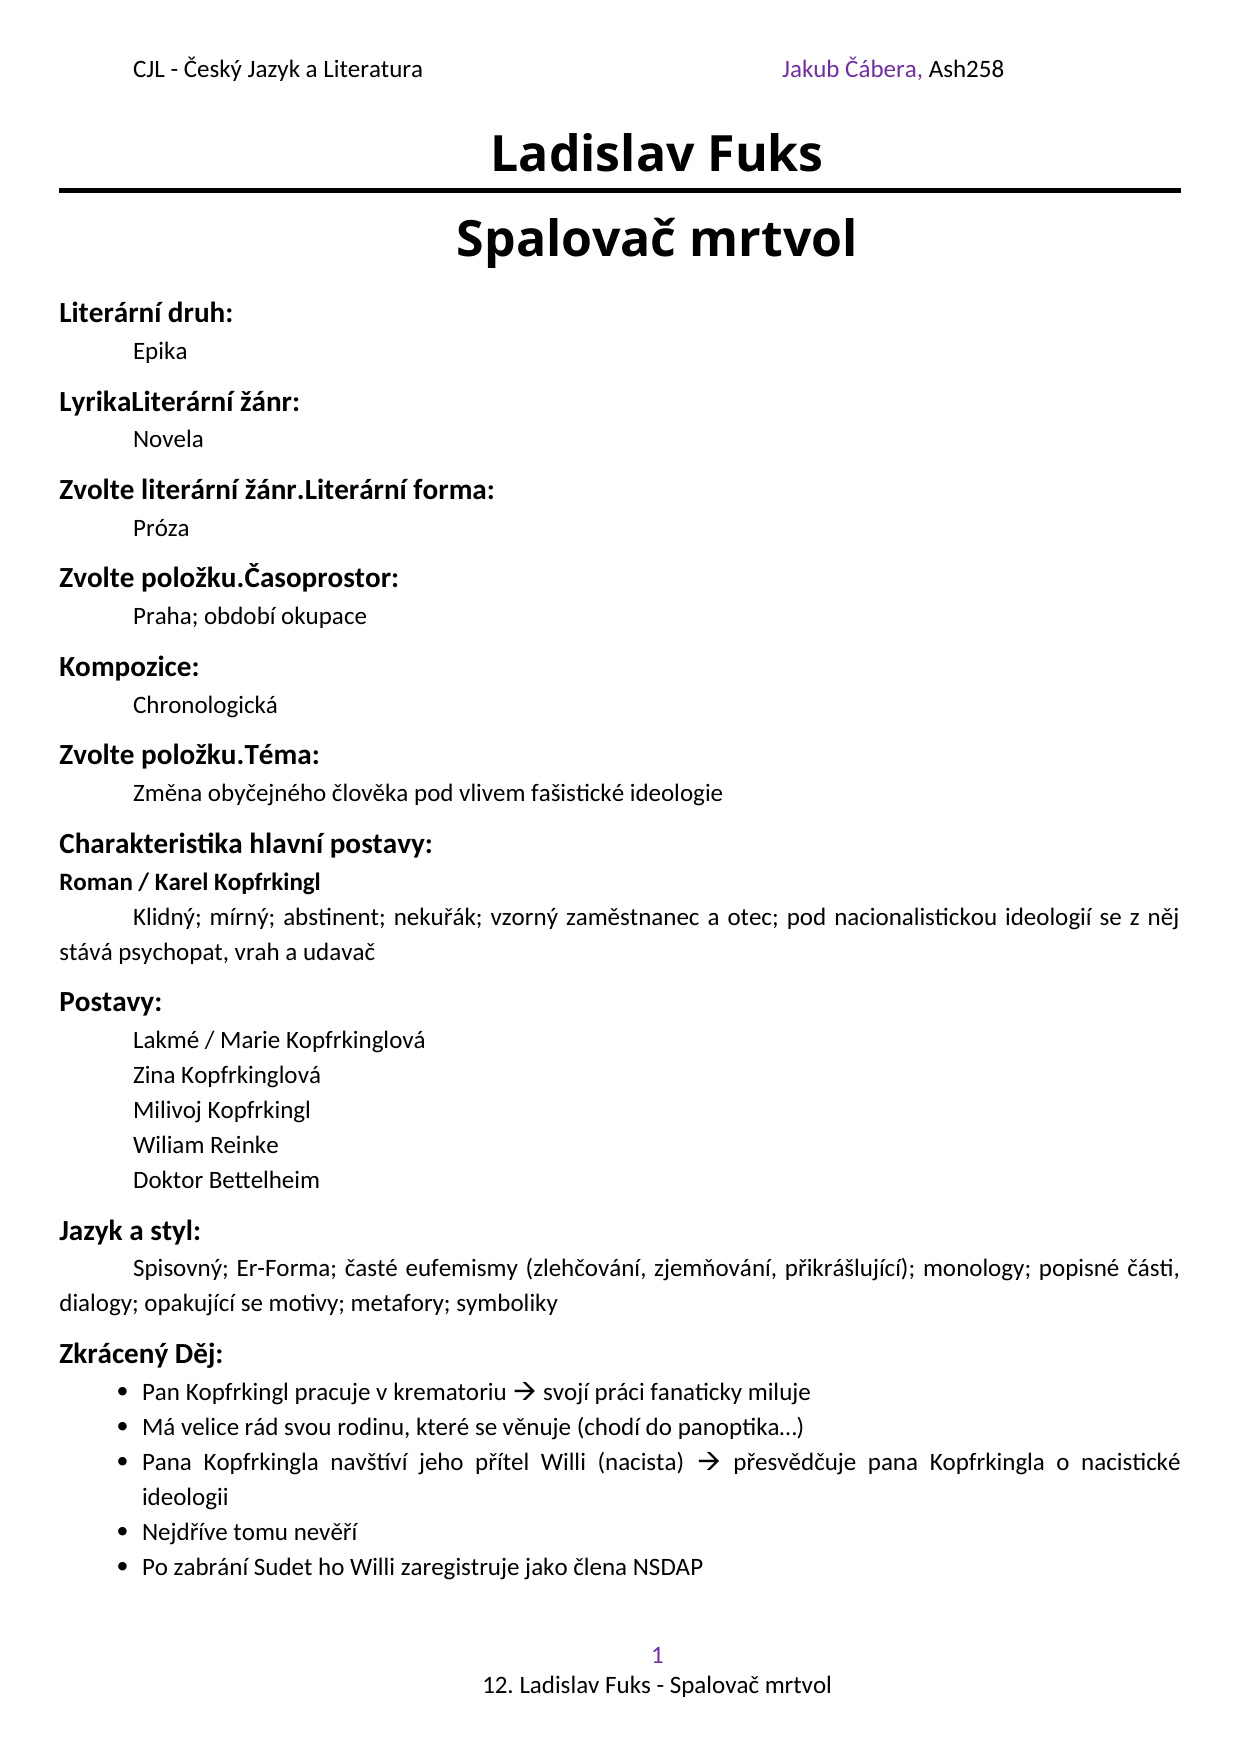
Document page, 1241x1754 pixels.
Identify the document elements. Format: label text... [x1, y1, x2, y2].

subtitle Literární druh: [59, 294, 1181, 330]
text Wiliam Reinke [59, 1129, 1181, 1160]
subtitle Zkrácený Děj: [59, 1335, 1181, 1371]
subtitle Téma: [59, 736, 1181, 772]
text Lakmé / Marie Kopfrkinglová [59, 1024, 1181, 1055]
text Praha; období okupace [59, 600, 1181, 631]
list Nejdříve tomu nevěří [118, 1516, 1181, 1547]
list Pana Kopfrkingla navštíví jeho přítel Willi (nacista) přesvědčuje pana Kopfrkingla o nacistické ideologii [118, 1446, 1181, 1512]
subtitle Charakteristika hlavní postavy: [59, 825, 1181, 860]
subtitle Časoprostor: [59, 559, 1181, 595]
list Má velice rád svou rodinu, které se věnuje (chodí do panoptika…) [118, 1411, 1181, 1442]
list Po zabrání Sudet ho Willi zaregistruje jako člena NSDAP [118, 1551, 1181, 1582]
subtitle Literární forma: [59, 471, 1181, 507]
text Milivoj Kopfrkingl [59, 1094, 1181, 1125]
subtitle Literární žánr: [59, 383, 1181, 418]
text Změna obyčejného člověka pod vlivem fašistické ideologie [59, 777, 1181, 808]
text Klidný; mírný; abstinent; nekuřák; vzorný zaměstnanec a otec; pod nacionalistickou ideologií se z něj stává psychopat, vrah a udavač [59, 901, 1181, 966]
text Doktor Bettelheim [59, 1164, 1181, 1195]
subtitle Kompozice: [59, 648, 1181, 683]
subtitle Roman / Karel Kopfrkingl [59, 866, 1181, 896]
list Pan Kopfrkingl pracuje v krematoriu svojí práci fanaticky miluje [118, 1376, 1181, 1407]
text Zina Kopfrkinglová [59, 1059, 1181, 1090]
subtitle Postavy: [59, 983, 1181, 1019]
text Spisovný; Er-Forma; časté eufemismy (zlehčování, zjemňování, přikrášlující); monology; popisné části, dialogy; opakující se motivy; metafory; symboliky [59, 1253, 1181, 1318]
subtitle Jazyk a styl: [59, 1212, 1181, 1247]
